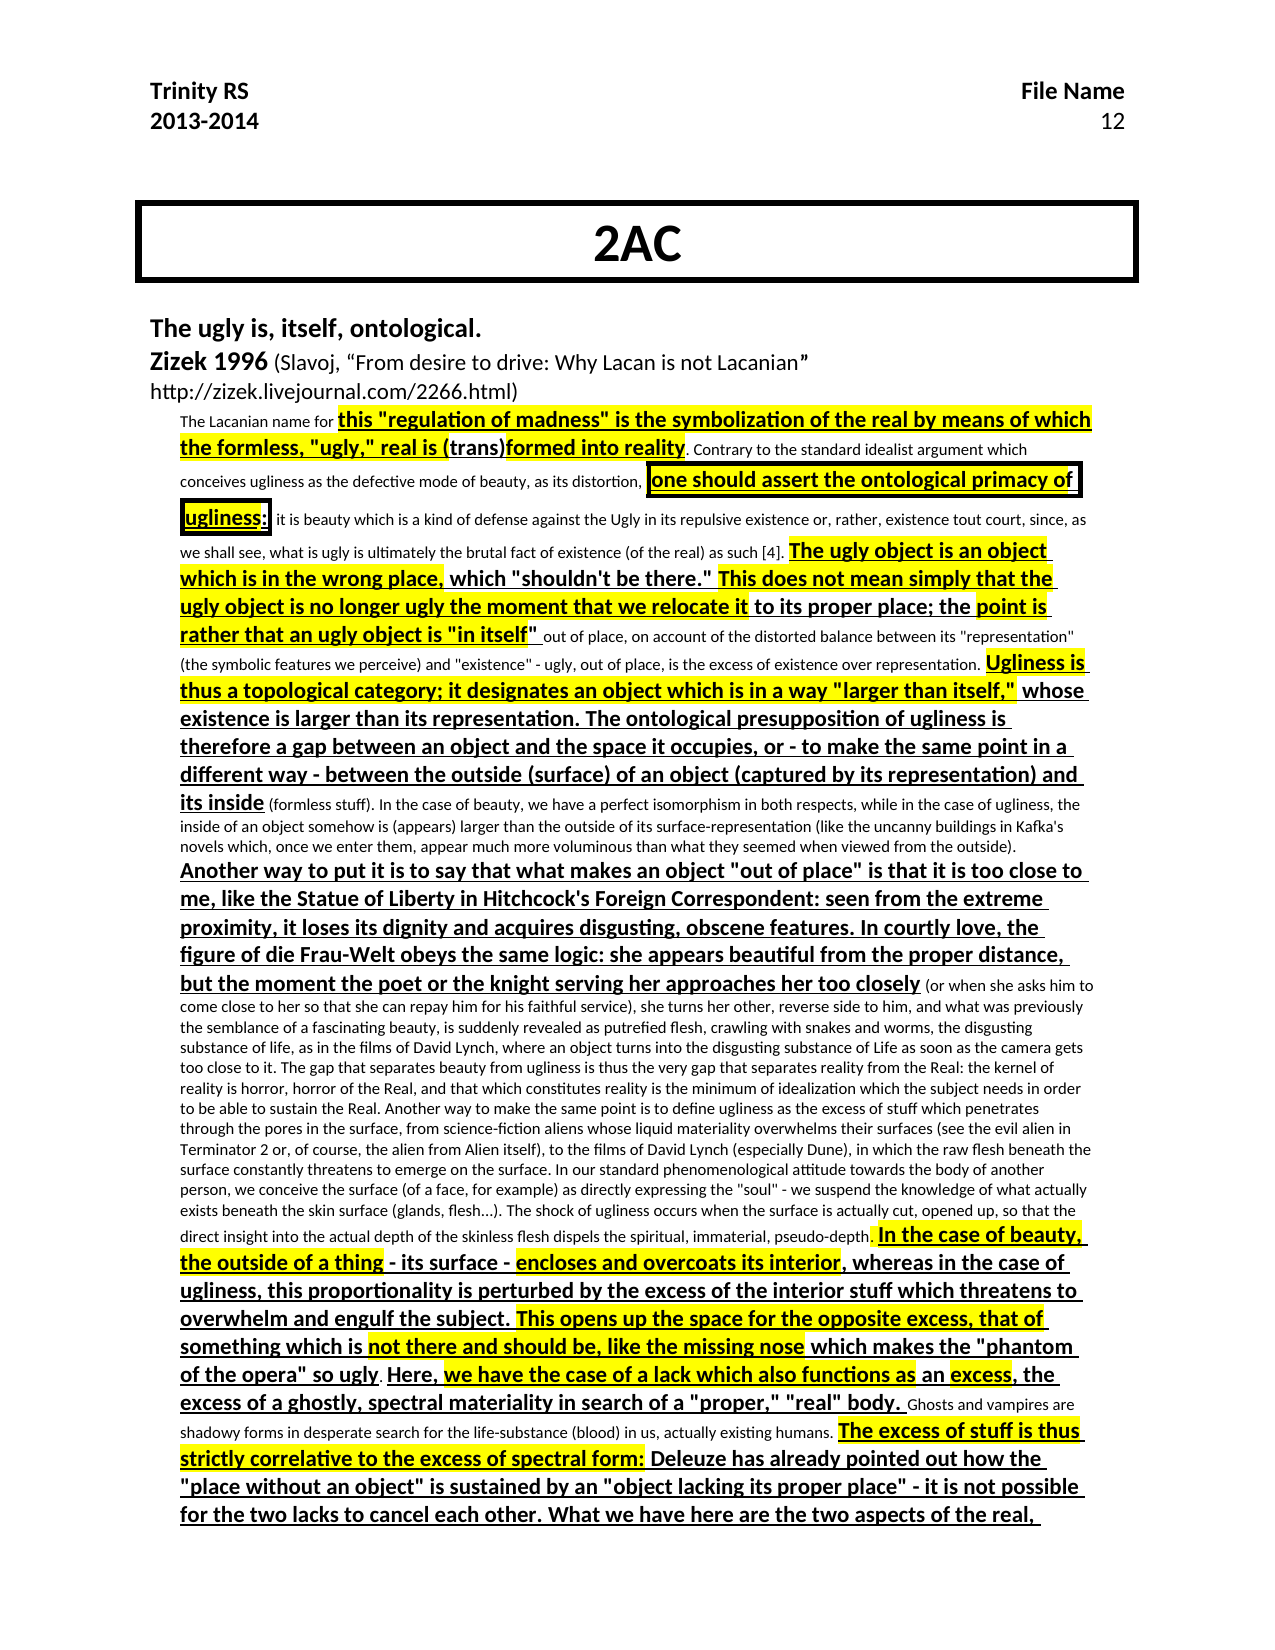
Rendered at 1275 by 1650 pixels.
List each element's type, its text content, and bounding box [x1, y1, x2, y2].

text The ugly is, itself, ontological. [150, 311, 1125, 344]
text Zizek 1996 (Slavoj, “From desire to drive: Why Lacan is not Lacanian” http://zizek.livejournal.com/2266.html) [150, 344, 1125, 405]
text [180, 405, 1095, 1528]
subtitle 2AC [142, 206, 1133, 277]
